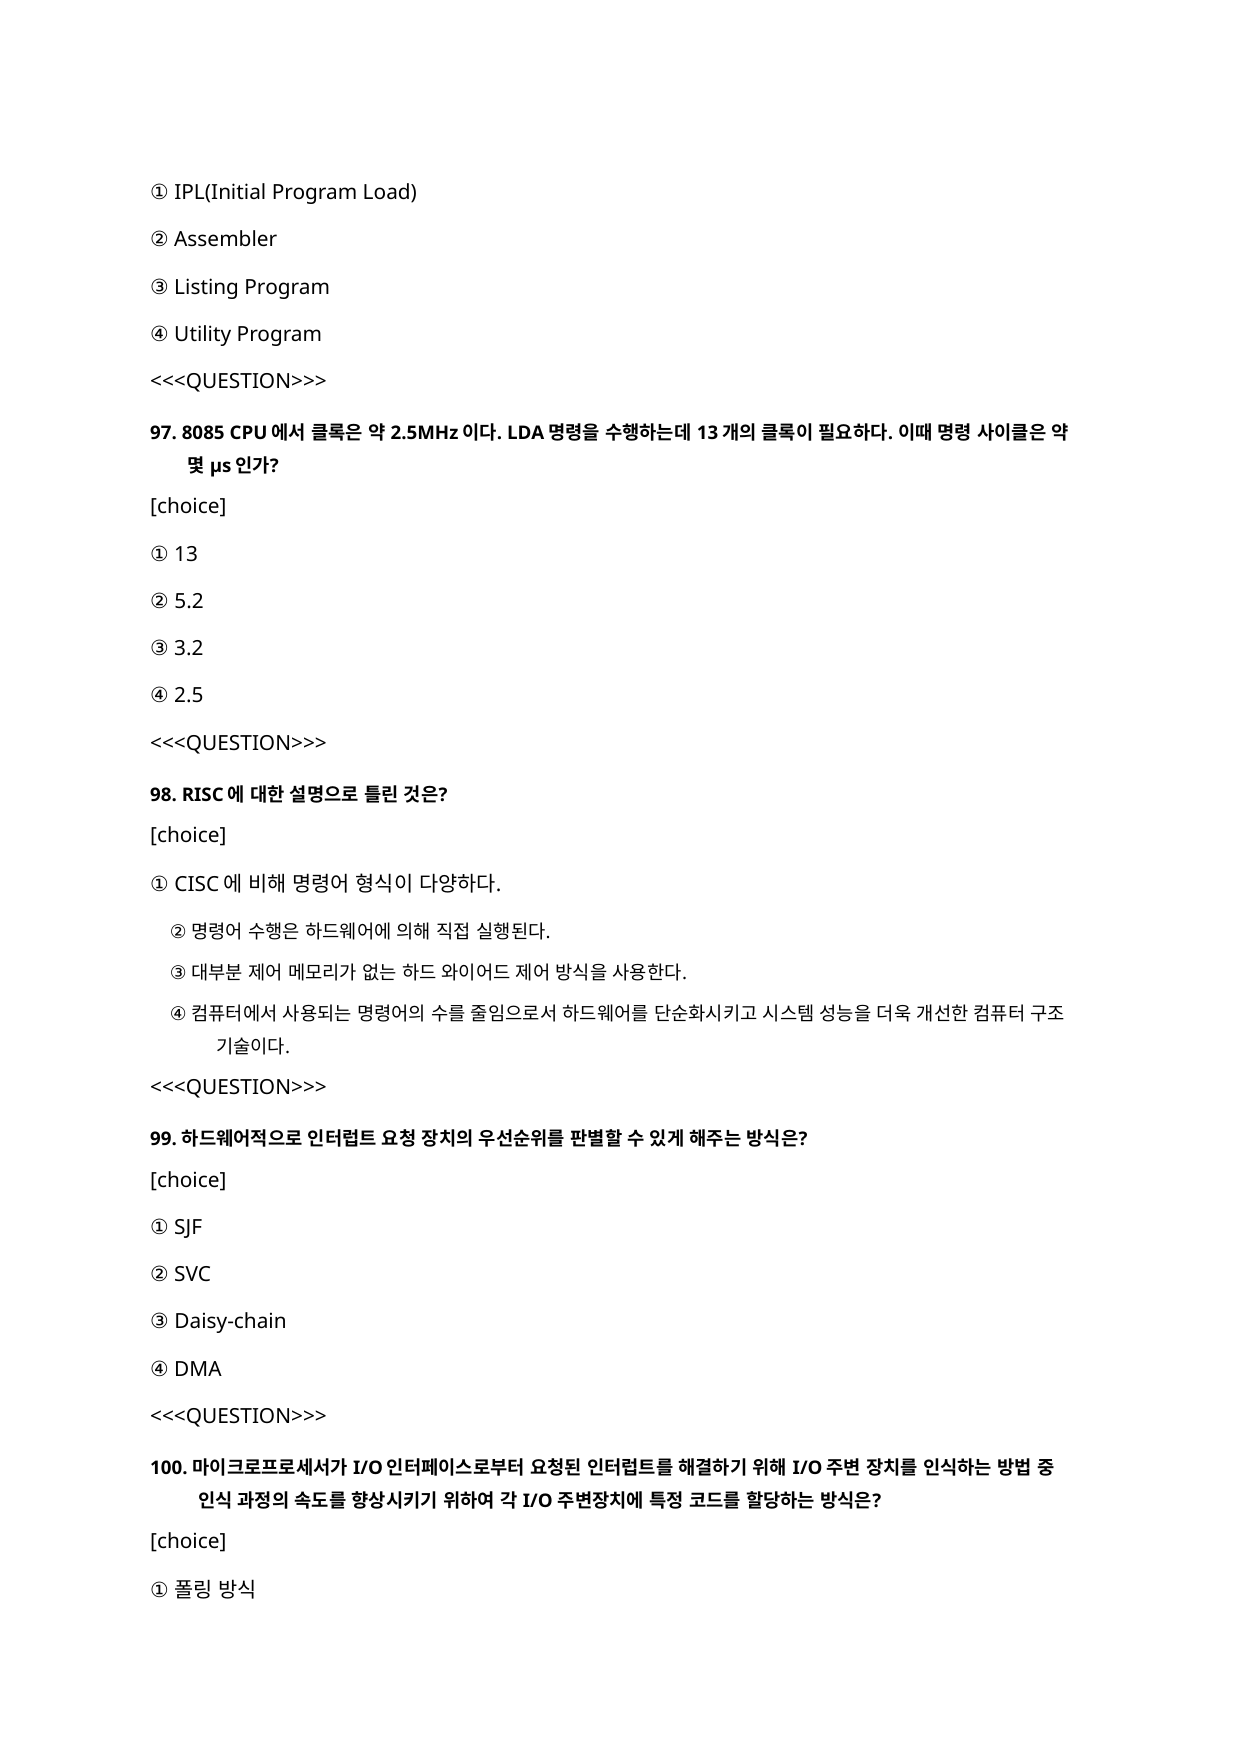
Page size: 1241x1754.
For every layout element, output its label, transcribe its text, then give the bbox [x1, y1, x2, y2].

text ③ 대부분 제어 메모리가 없는 하드 와이어드 제어 방식을 사용한다. [150, 958, 1090, 985]
text [choice] [150, 1165, 1090, 1193]
text [choice] [150, 491, 1090, 520]
text ① 폴링 방식 [150, 1573, 1090, 1604]
text 98. RISC에 대한 설명으로 틀린 것은? [150, 779, 1090, 806]
text ③ Listing Program [150, 272, 1090, 300]
text <<<QUESTION>>> [150, 366, 1090, 395]
text <<<QUESTION>>> [150, 728, 1090, 756]
text <<<QUESTION>>> [150, 1072, 1090, 1101]
text ② SVC [150, 1259, 1090, 1288]
text ① SJF [150, 1212, 1090, 1240]
text <<<QUESTION>>> [150, 1401, 1090, 1429]
text ④ Utility Program [150, 319, 1090, 347]
text 99. 하드웨어적으로 인터럽트 요청 장치의 우선순위를 판별할 수 있게 해주는 방식은? [150, 1124, 1090, 1151]
text [choice] [150, 1526, 1090, 1554]
text 100. 마이크로프로세서가 I/O인터페이스로부터 요청된 인터럽트를 해결하기 위해 I/O주변 장치를 인식하는 방법 중 인식 과정의 속도를 향상시키기 위하여 각 I/O 주변장치에 특정 코드를 할당하는 방식은? [150, 1453, 1090, 1512]
text ② 명령어 수행은 하드웨어에 의해 직접 실행된다. [150, 917, 1090, 944]
text ① CISC에 비해 명령어 형식이 다양하다. [150, 867, 1090, 898]
text [choice] [150, 820, 1090, 849]
text ④ DMA [150, 1354, 1090, 1382]
text ③ 3.2 [150, 633, 1090, 662]
text ④ 컴퓨터에서 사용되는 명령어의 수를 줄임으로서 하드웨어를 단순화시키고 시스템 성능을 더욱 개선한 컴퓨터 구조 기술이다. [150, 999, 1090, 1058]
text ② Assembler [150, 224, 1090, 253]
text 97. 8085 CPU에서 클록은 약 2.5MHz이다. LDA명령을 수행하는데 13개의 클록이 필요하다. 이때 명령 사이클은 약 몇 μs인가? [150, 418, 1090, 478]
text ③ Daisy-chain [150, 1307, 1090, 1335]
text ④ 2.5 [150, 681, 1090, 709]
text ① IPL(Initial Program Load) [150, 177, 1090, 206]
text ② 5.2 [150, 586, 1090, 614]
text ① 13 [150, 539, 1090, 567]
